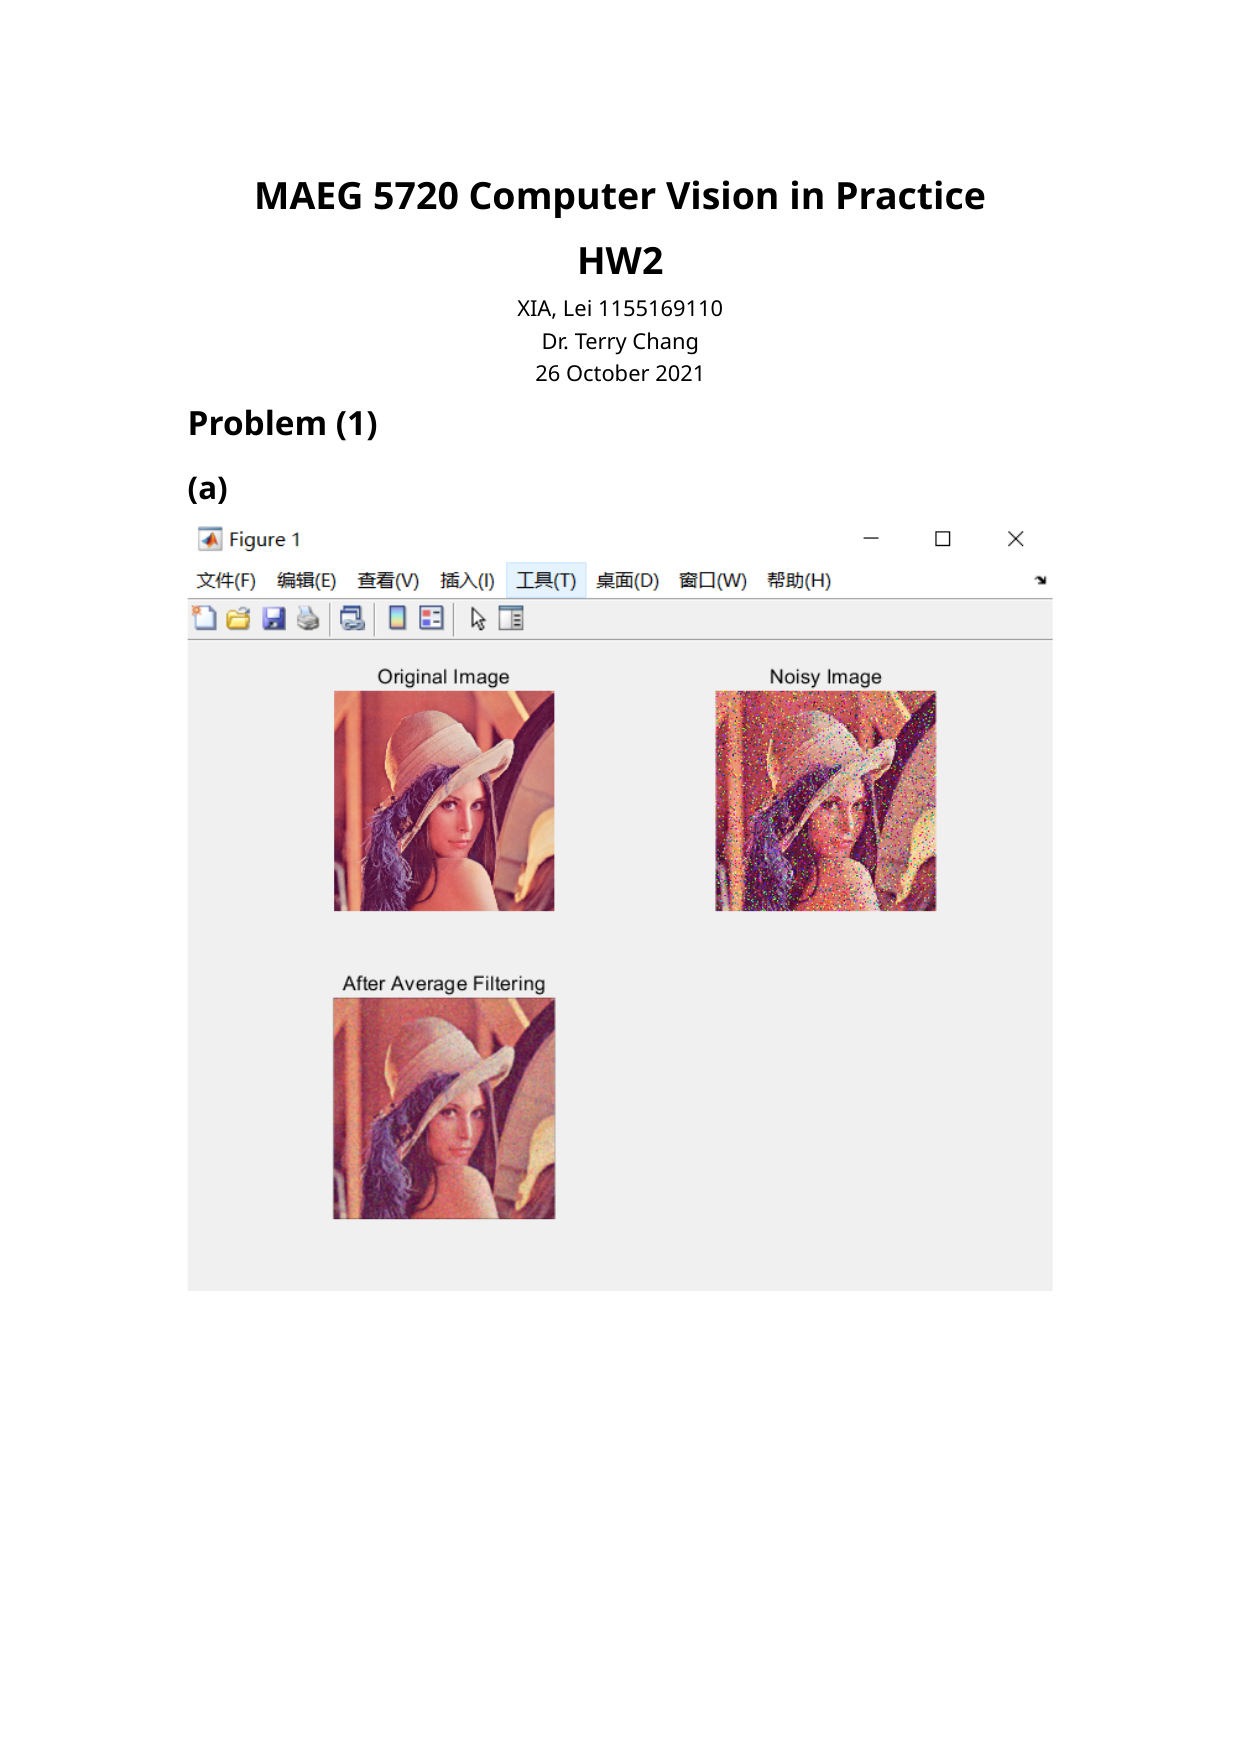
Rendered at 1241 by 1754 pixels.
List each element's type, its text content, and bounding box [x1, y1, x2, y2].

subtitle MAEG 5720 Computer Vision in Practice [187, 162, 1053, 227]
text Dr. Terry Chang [187, 324, 1053, 357]
text XIA, Lei 1155169110 [187, 292, 1053, 324]
text 26 October 2021 [187, 357, 1053, 389]
subtitle (a) [187, 454, 1053, 519]
subtitle HW2 [187, 227, 1053, 292]
picture [187, 519, 1053, 1291]
subtitle Problem (1) [187, 389, 1053, 454]
